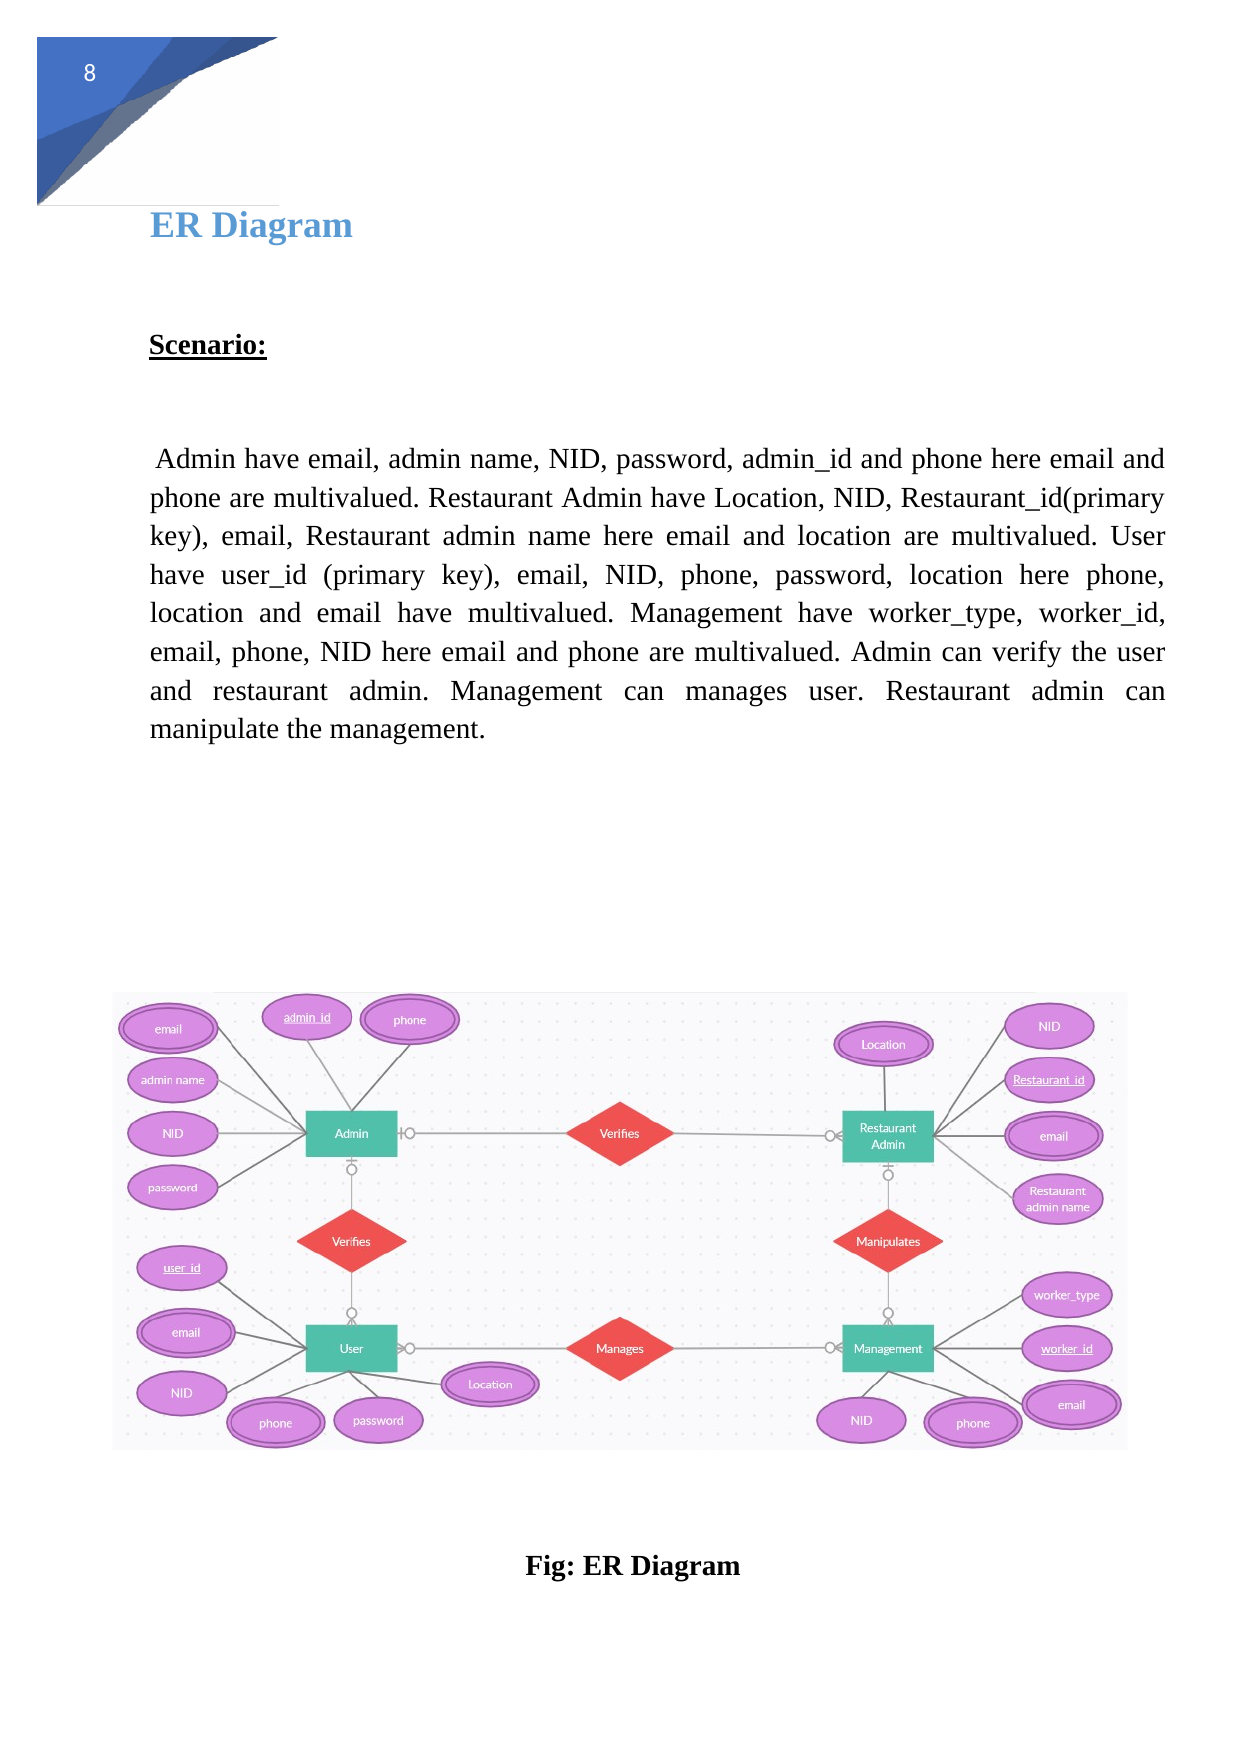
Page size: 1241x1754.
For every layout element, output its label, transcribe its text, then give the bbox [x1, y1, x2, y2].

picture [112, 992, 1128, 1450]
text Scenario: [148, 327, 1178, 361]
subtitle Fig: ER Diagram [443, 1548, 823, 1582]
text ER Diagram [150, 206, 1178, 246]
text Admin have email, admin name, NID, password, admin_id and phone here email and phone are multivalued. Restaurant Admin have Location, NID, Restaurant_id(primary key), email, Restaurant admin name here email and location are multivalued. User have user_id (primary key), email, NID, phone, password, location here phone, location and email have multivalued. Management have worker_type, worker_id, email, phone, NID here email and phone are multivalued. Admin can verify the user and restaurant admin. Management can manages user. Restaurant admin can manipulate the management. [149, 441, 1166, 745]
picture [37, 37, 279, 206]
